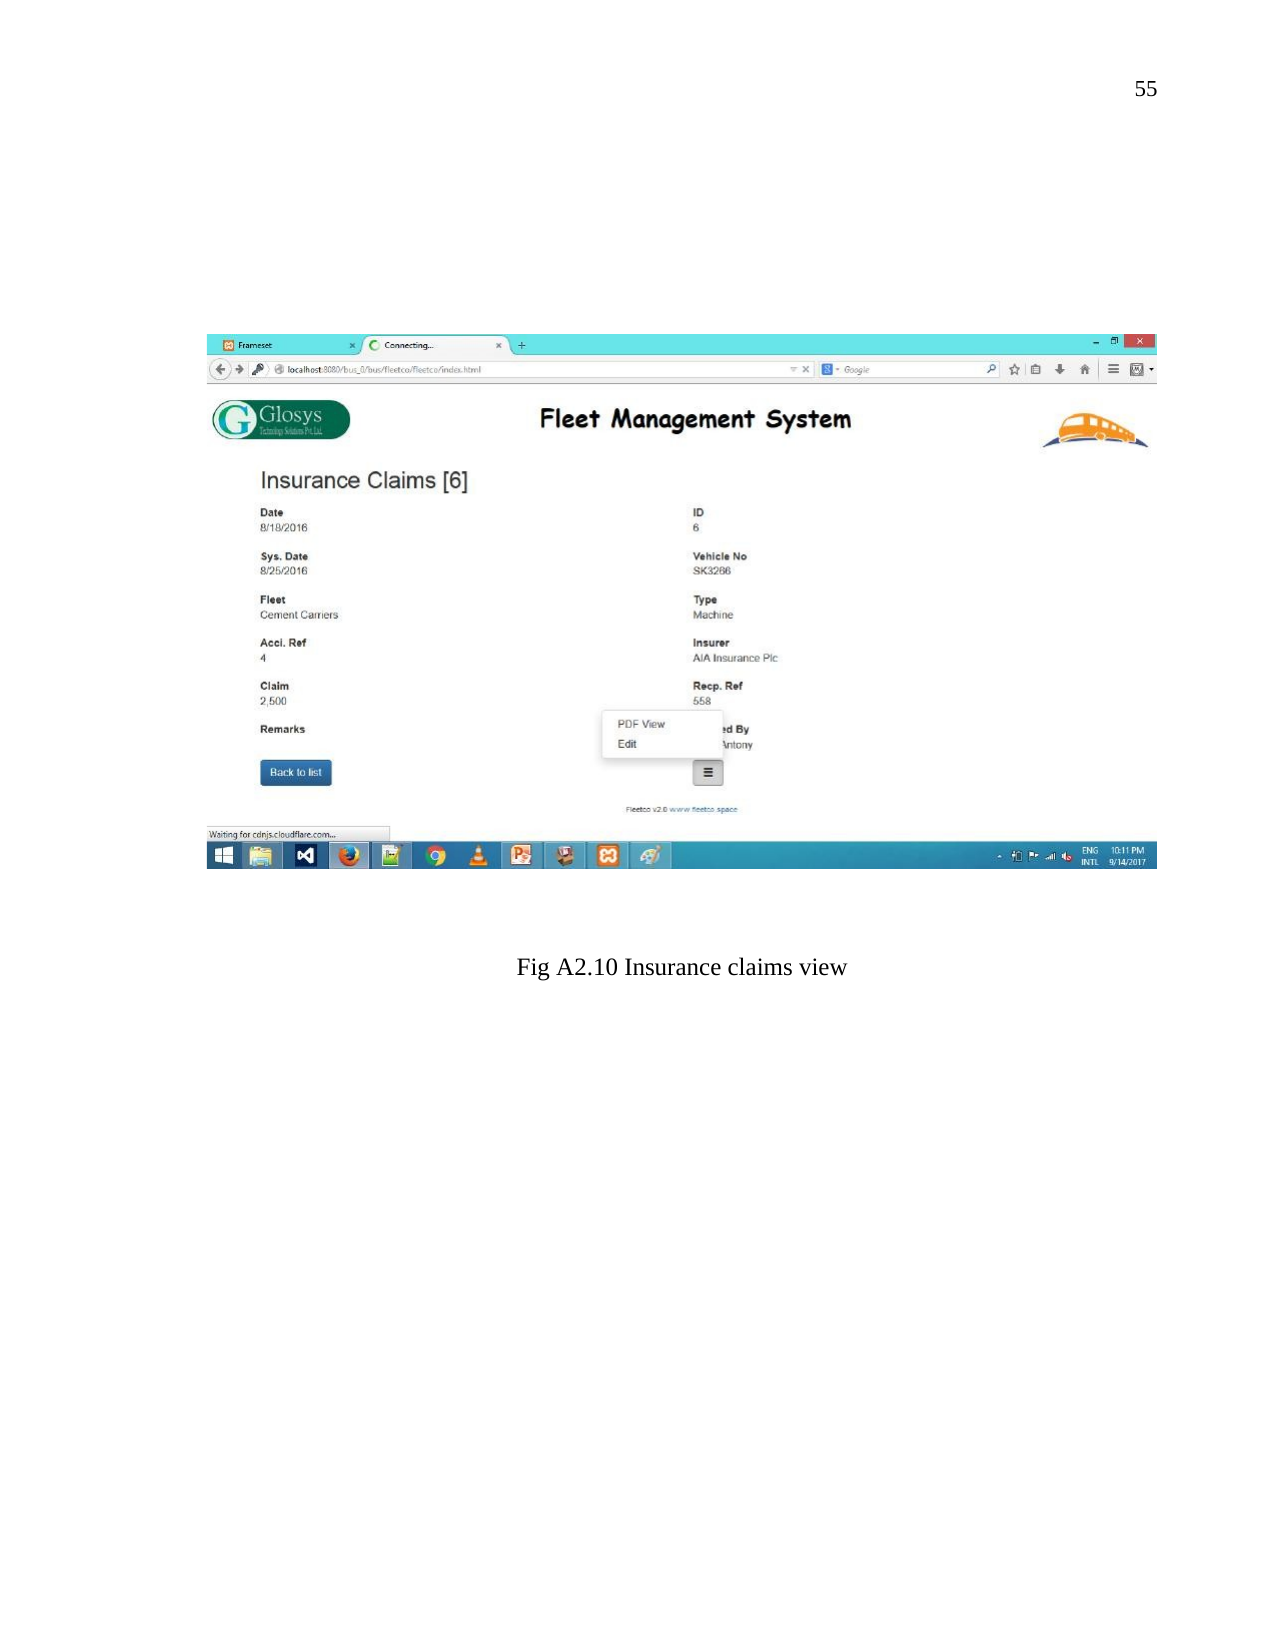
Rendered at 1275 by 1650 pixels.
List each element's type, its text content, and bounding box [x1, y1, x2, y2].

text Fig A2.10 Insurance claims view [182, 952, 1181, 981]
picture [206, 334, 1157, 869]
